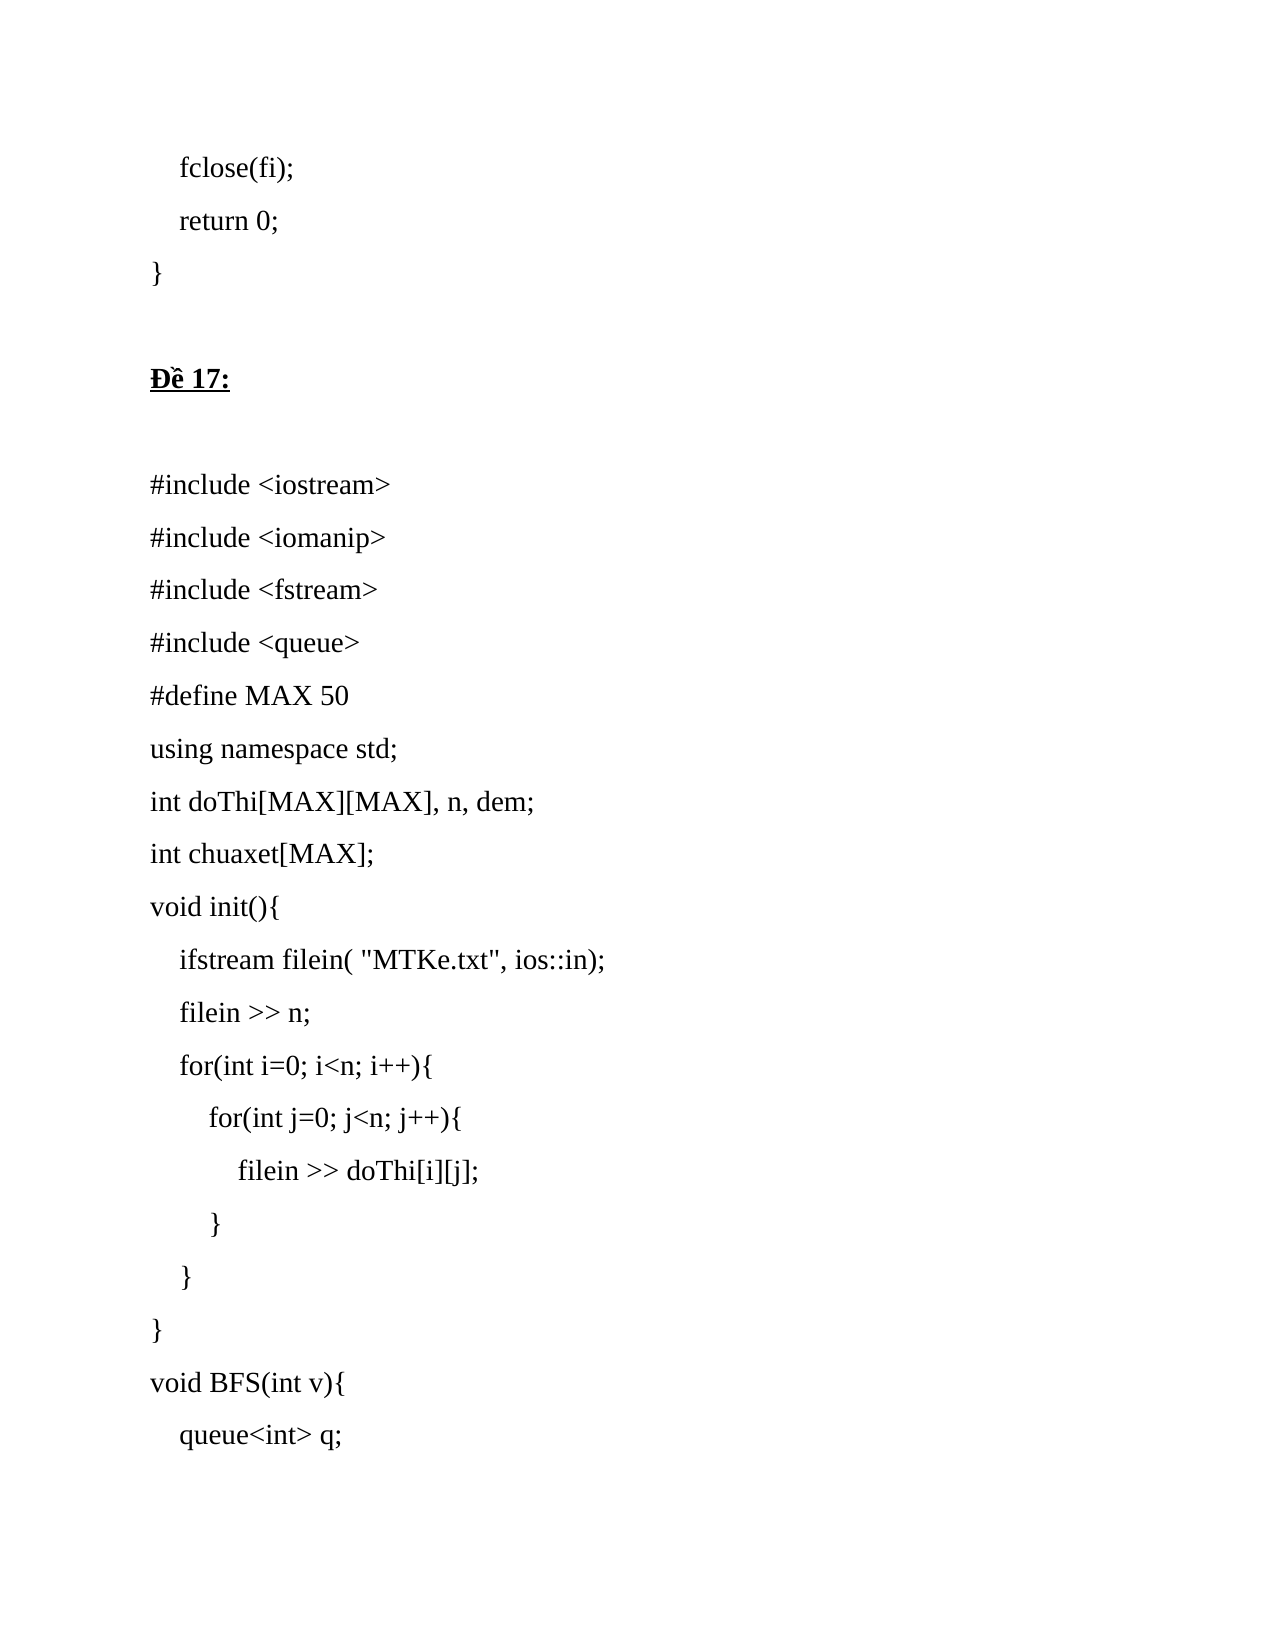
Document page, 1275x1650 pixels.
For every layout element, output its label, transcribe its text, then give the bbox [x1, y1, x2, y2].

text #include <iostream> [150, 467, 1125, 500]
text using namespace std; [150, 731, 1125, 764]
text filein >> n; [150, 995, 1125, 1028]
text #include <queue> [150, 625, 1125, 659]
text fclose(fi); [150, 150, 1125, 183]
text void init(){ [150, 889, 1125, 923]
text void BFS(int v){ [150, 1365, 1125, 1398]
text for(int j=0; j<n; j++){ [150, 1101, 1125, 1134]
text int chuaxet[MAX]; [150, 837, 1125, 870]
text for(int i=0; i<n; i++){ [150, 1048, 1125, 1081]
text Đề 17: [150, 361, 1125, 395]
text return 0; [150, 203, 1125, 236]
text filein >> doThi[i][j]; [150, 1153, 1125, 1187]
text } [150, 256, 1125, 289]
text } [150, 1259, 1125, 1293]
text } [150, 1206, 1125, 1240]
text #define MAX 50 [150, 678, 1125, 712]
text queue<int> q; [150, 1417, 1125, 1451]
text int doThi[MAX][MAX], n, dem; [150, 784, 1125, 817]
text ifstream filein( "MTKe.txt", ios::in); [150, 942, 1125, 976]
text #include <iomanip> [150, 520, 1125, 553]
text } [150, 1312, 1125, 1345]
text #include <fstream> [150, 572, 1125, 606]
